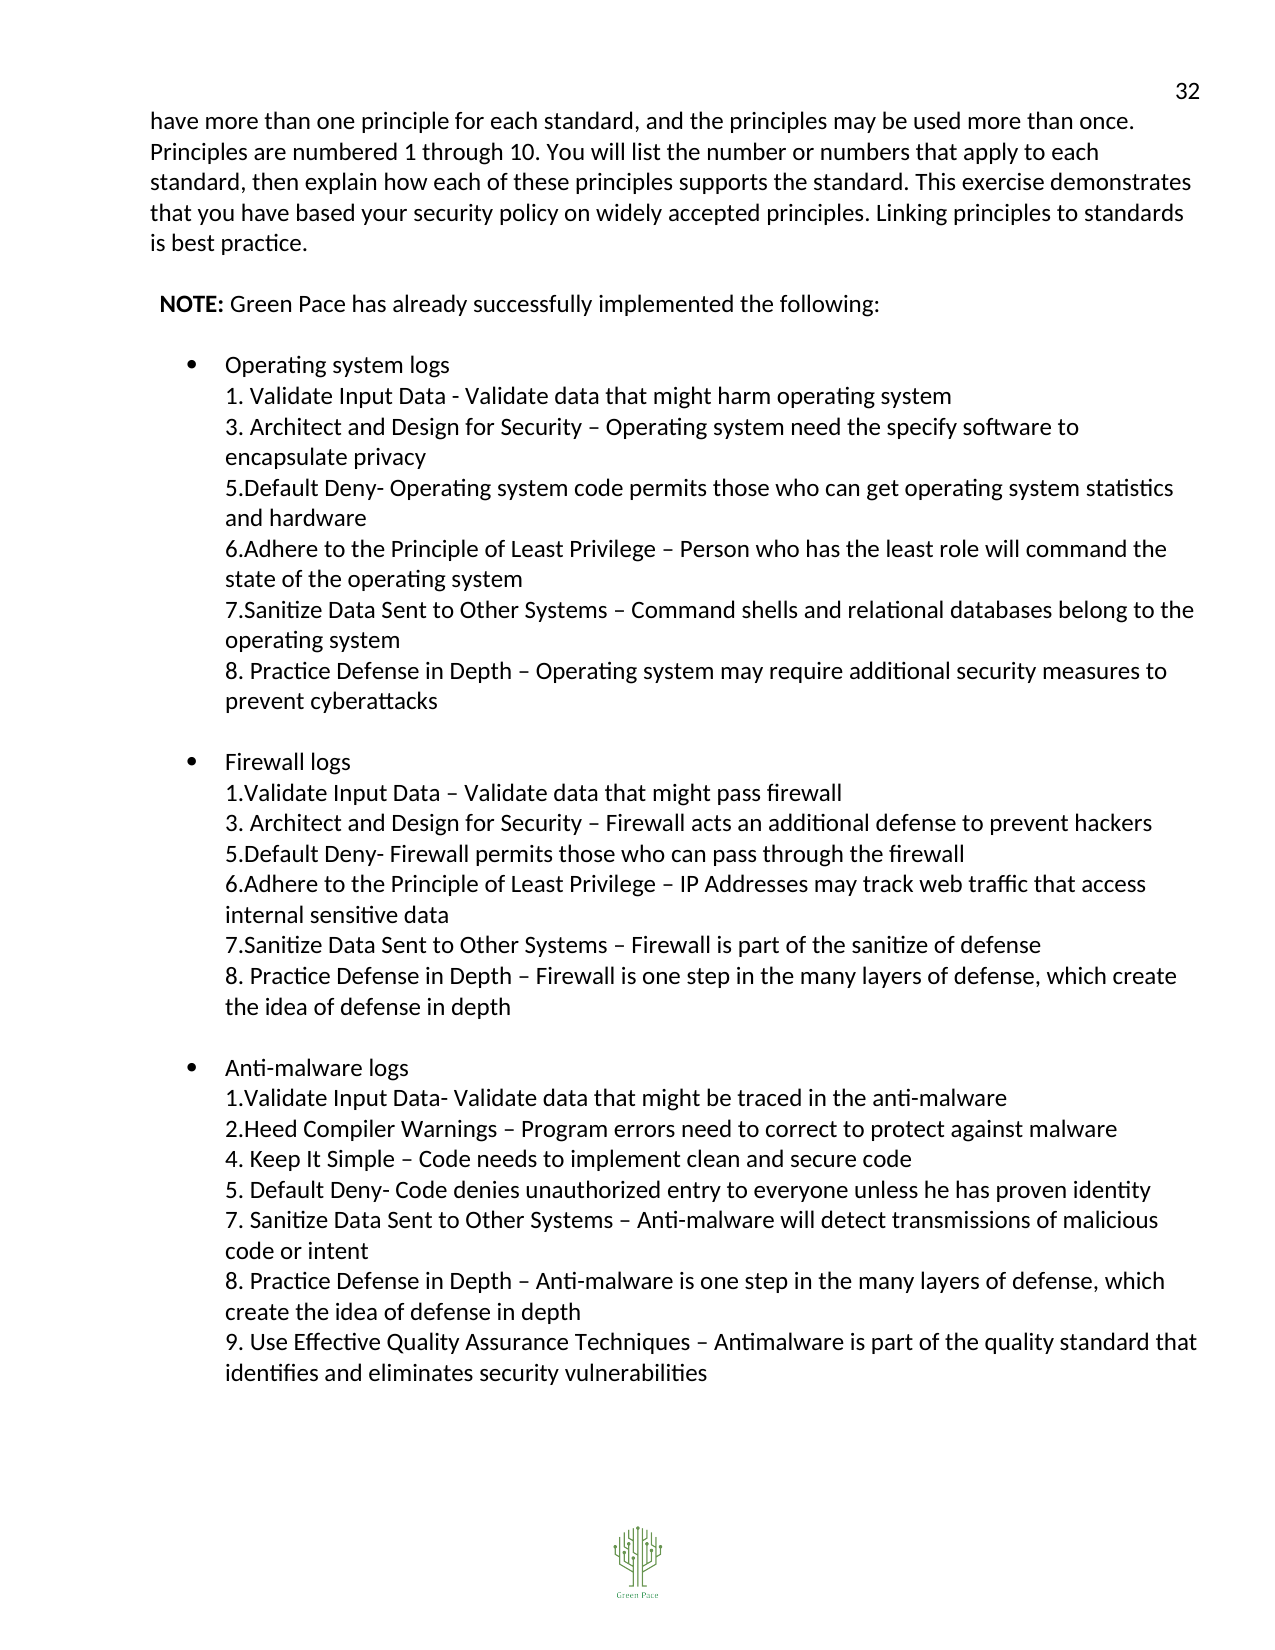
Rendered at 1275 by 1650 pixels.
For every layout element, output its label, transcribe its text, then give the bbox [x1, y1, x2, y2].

list 4. Keep It Simple – Code needs to implement clean and secure code [225, 1143, 1200, 1174]
list 6.Adhere to the Principle of Least Privilege – Person who has the least role will command the state of the operating system [225, 533, 1200, 594]
text NOTE: Green Pace has already successfully implemented the following: [159, 289, 1200, 319]
list 9. Use Effective Quality Assurance Techniques – Antimalware is part of the quality standard that identifies and eliminates security vulnerabilities [225, 1326, 1200, 1387]
list 1. Validate Input Data - Validate data that might harm operating system [225, 380, 1200, 411]
list 7.Sanitize Data Sent to Other Systems – Command shells and relational databases belong to the operating system [225, 594, 1200, 655]
list 8. Practice Defense in Depth – Firewall is one step in the many layers of defense, which create the idea of defense in depth [225, 960, 1200, 1021]
list 1.Validate Input Data – Validate data that might pass firewall [225, 777, 1200, 807]
picture [605, 1521, 670, 1606]
list 7. Sanitize Data Sent to Other Systems – Anti-malware will detect transmissions of malicious code or intent [225, 1204, 1200, 1265]
list 5.Default Deny- Operating system code permits those who can get operating system statistics and hardware [225, 472, 1200, 533]
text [150, 106, 1200, 258]
list Operating system logs [187, 350, 1200, 380]
list 3. Architect and Design for Security – Firewall acts an additional defense to prevent hackers [225, 807, 1200, 838]
list 8. Practice Defense in Depth – Anti-malware is one step in the many layers of defense, which create the idea of defense in depth [225, 1265, 1200, 1326]
list 8. Practice Defense in Depth – Operating system may require additional security measures to prevent cyberattacks [225, 655, 1200, 716]
list 1.Validate Input Data- Validate data that might be traced in the anti-malware [225, 1082, 1200, 1113]
list Firewall logs [187, 746, 1200, 777]
list Anti-malware logs [187, 1052, 1200, 1082]
list 2.Heed Compiler Warnings – Program errors need to correct to protect against malware [225, 1113, 1200, 1143]
list 5. Default Deny- Code denies unauthorized entry to everyone unless he has proven identity [225, 1174, 1200, 1204]
list 7.Sanitize Data Sent to Other Systems – Firewall is part of the sanitize of defense [225, 929, 1200, 960]
list 3. Architect and Design for Security – Operating system need the specify software to encapsulate privacy [225, 411, 1200, 472]
list 5.Default Deny- Firewall permits those who can pass through the firewall [225, 838, 1200, 868]
list 6.Adhere to the Principle of Least Privilege – IP Addresses may track web traffic that access internal sensitive data [225, 868, 1200, 929]
